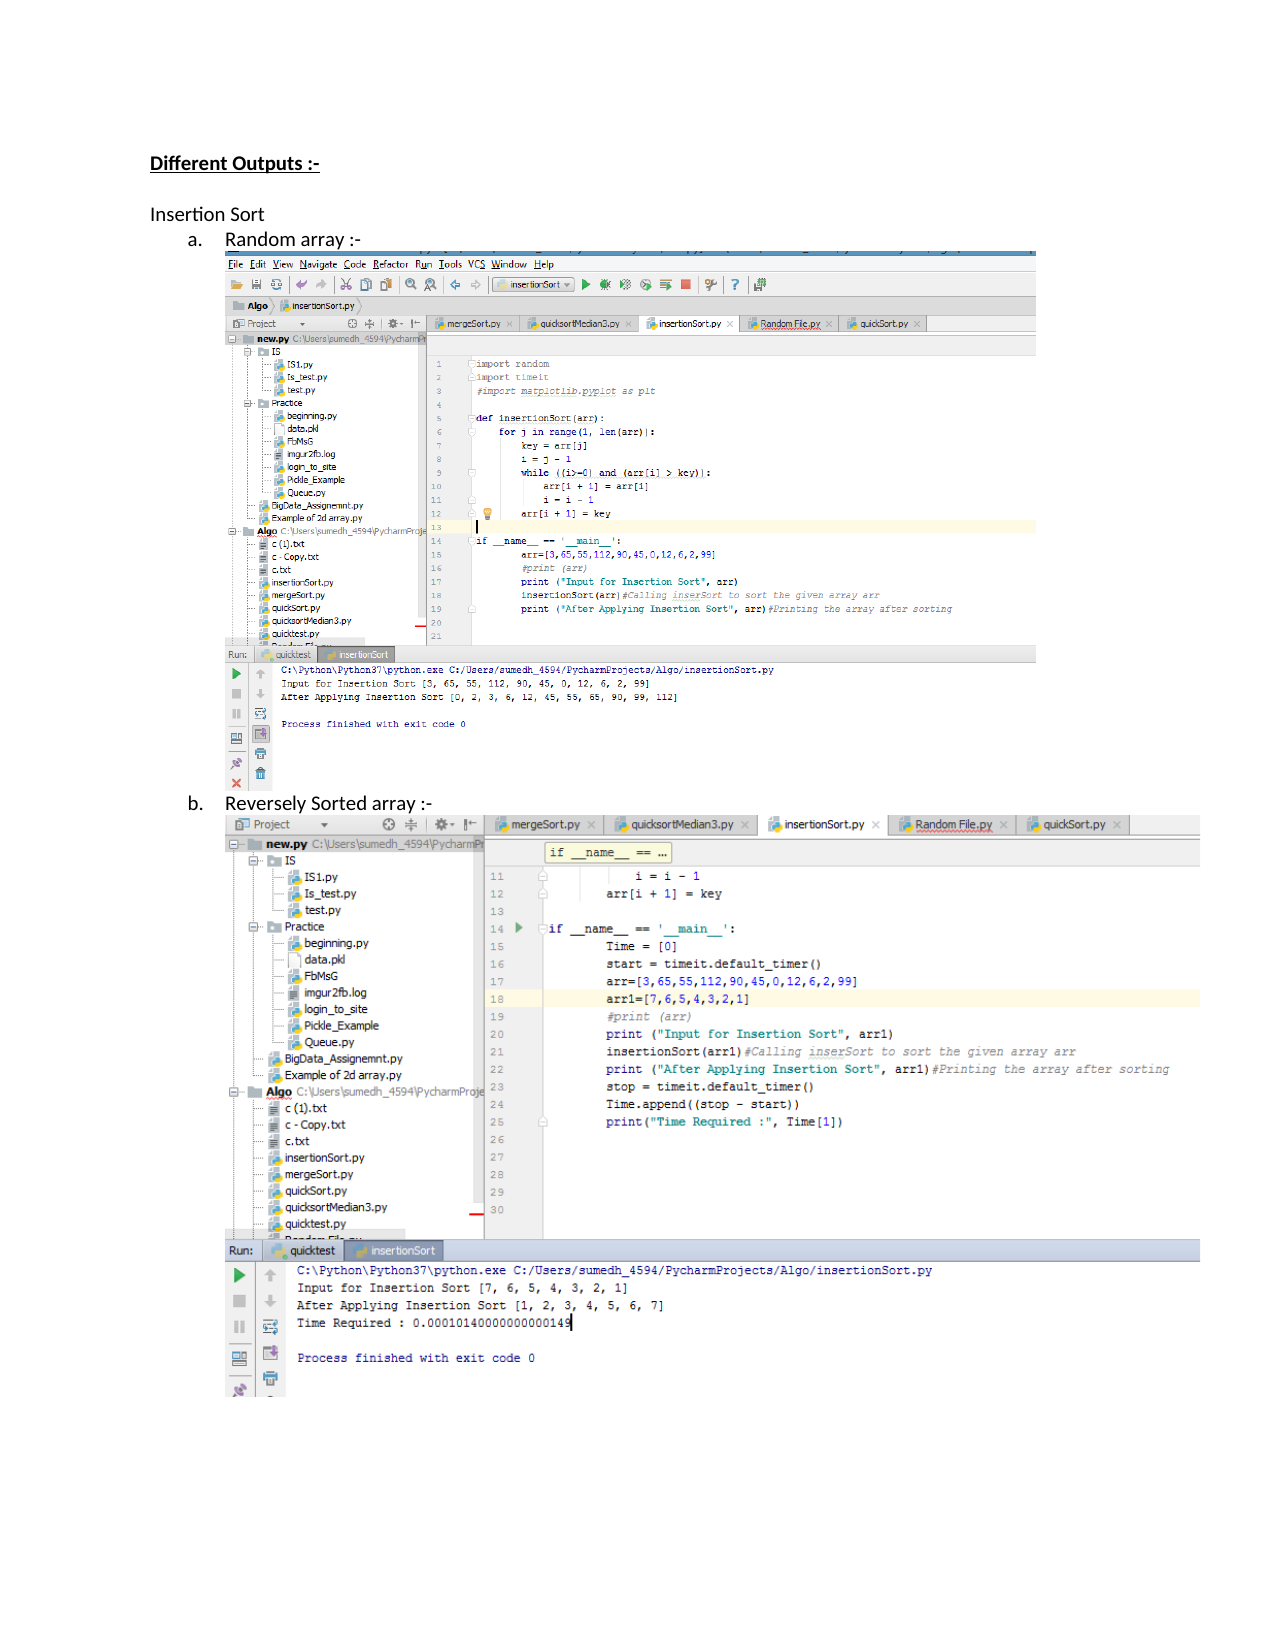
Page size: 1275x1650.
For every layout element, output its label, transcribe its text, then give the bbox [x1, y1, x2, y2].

text Different Outputs :- [150, 150, 1125, 175]
text Insertion Sort [150, 201, 1125, 226]
list Random array :- [187, 226, 1125, 252]
picture [225, 251, 1036, 791]
list Reversely Sorted array :- [187, 790, 1125, 816]
picture [225, 815, 1200, 1397]
